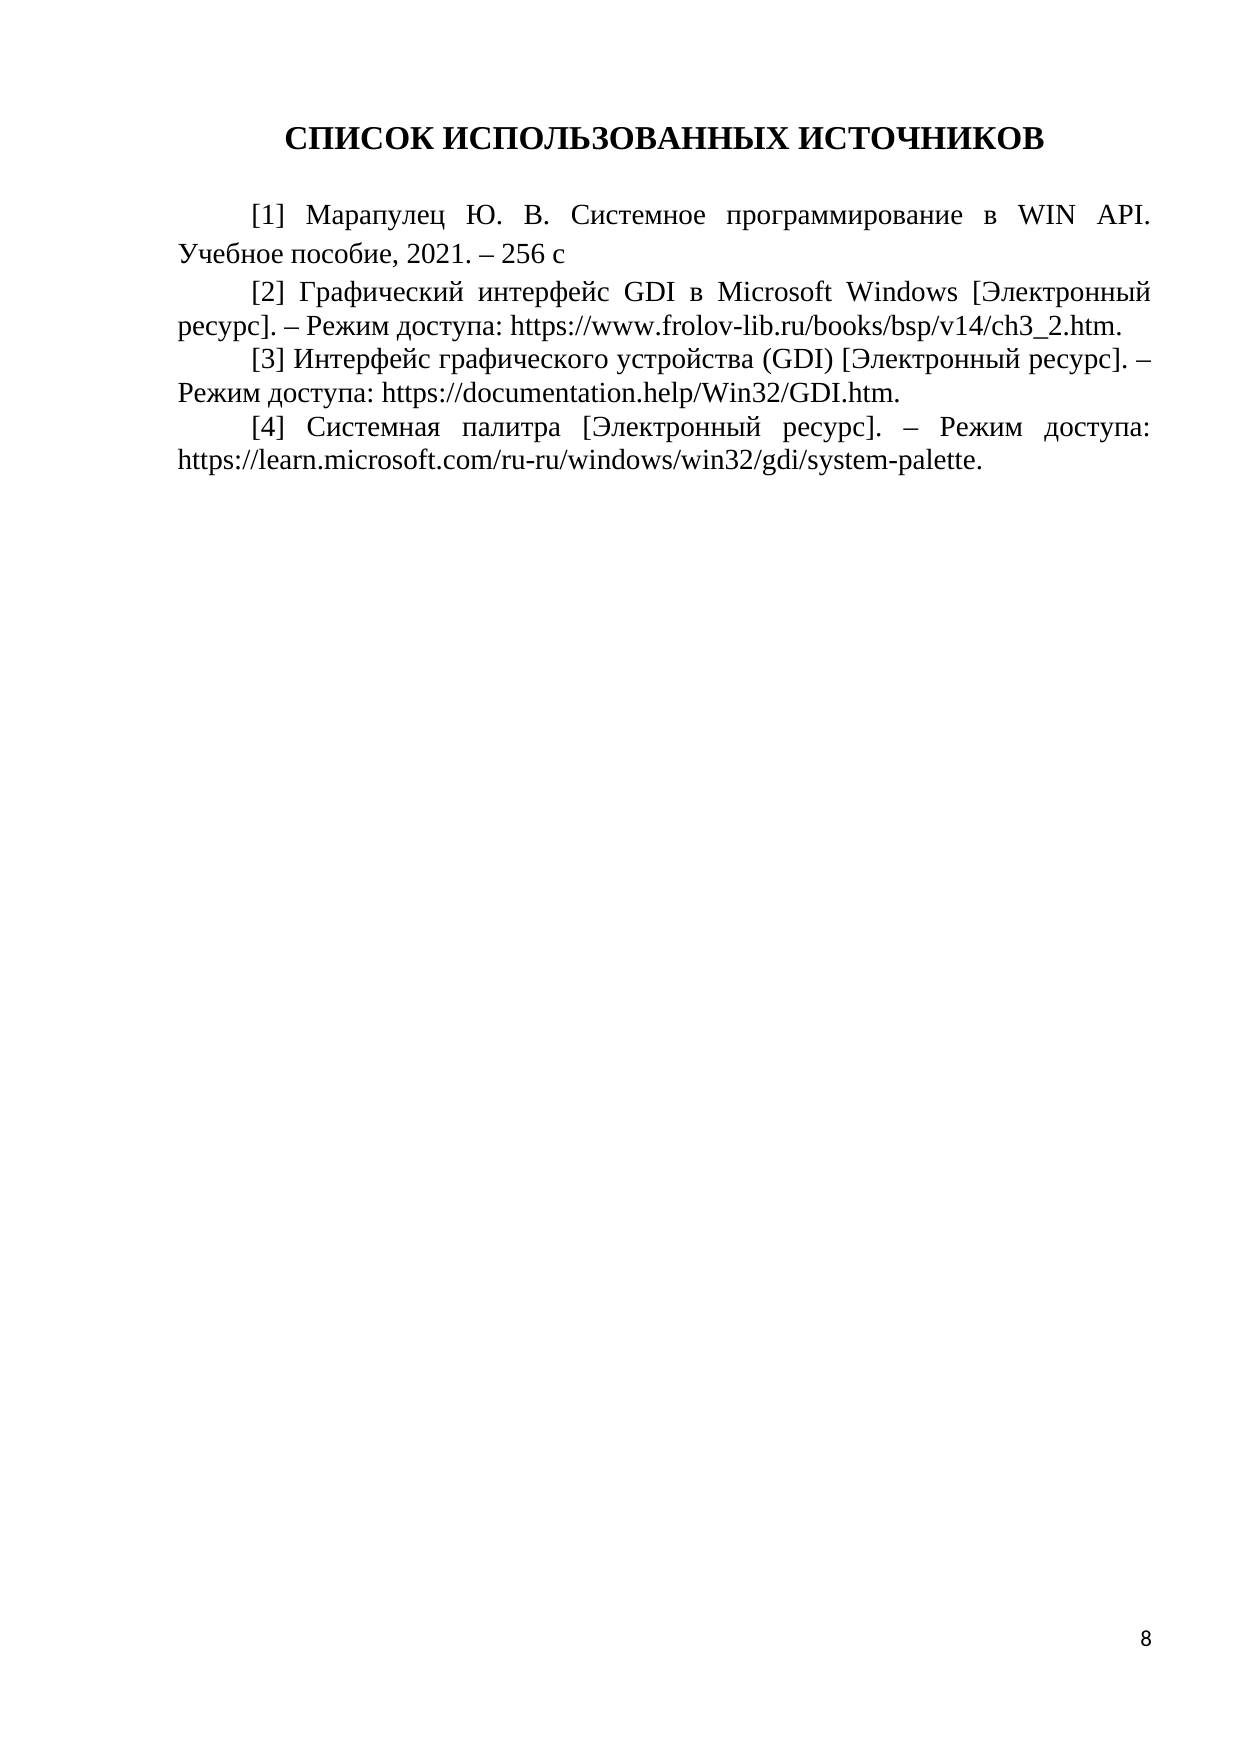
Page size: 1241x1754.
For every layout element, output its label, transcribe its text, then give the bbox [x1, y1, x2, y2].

text [1] Марапулец Ю. В. Системное программирование в WIN API. Учебное пособие, 2021. – 256 с [177, 197, 1152, 269]
subtitle СПИСОК ИСПОЛЬЗОВАННЫХ ИСТОЧНИКОВ [177, 118, 1152, 156]
text [3] Интерфейс графического устройства (GDI) [Электронный ресурс]. – Режим доступа: https://documentation.help/Win32/GDI.htm. [177, 342, 1152, 409]
text [2] Графический интерфейс GDI в Microsoft Windows [Электронный ресурс]. – Режим доступа: https://www.frolov-lib.ru/books/bsp/v14/ch3_2.htm. [177, 274, 1152, 342]
text [4] Системная палитра [Электронный ресурс]. – Режим доступа: https://learn.microsoft.com/ru-ru/windows/win32/gdi/system-palette. [177, 409, 1152, 476]
